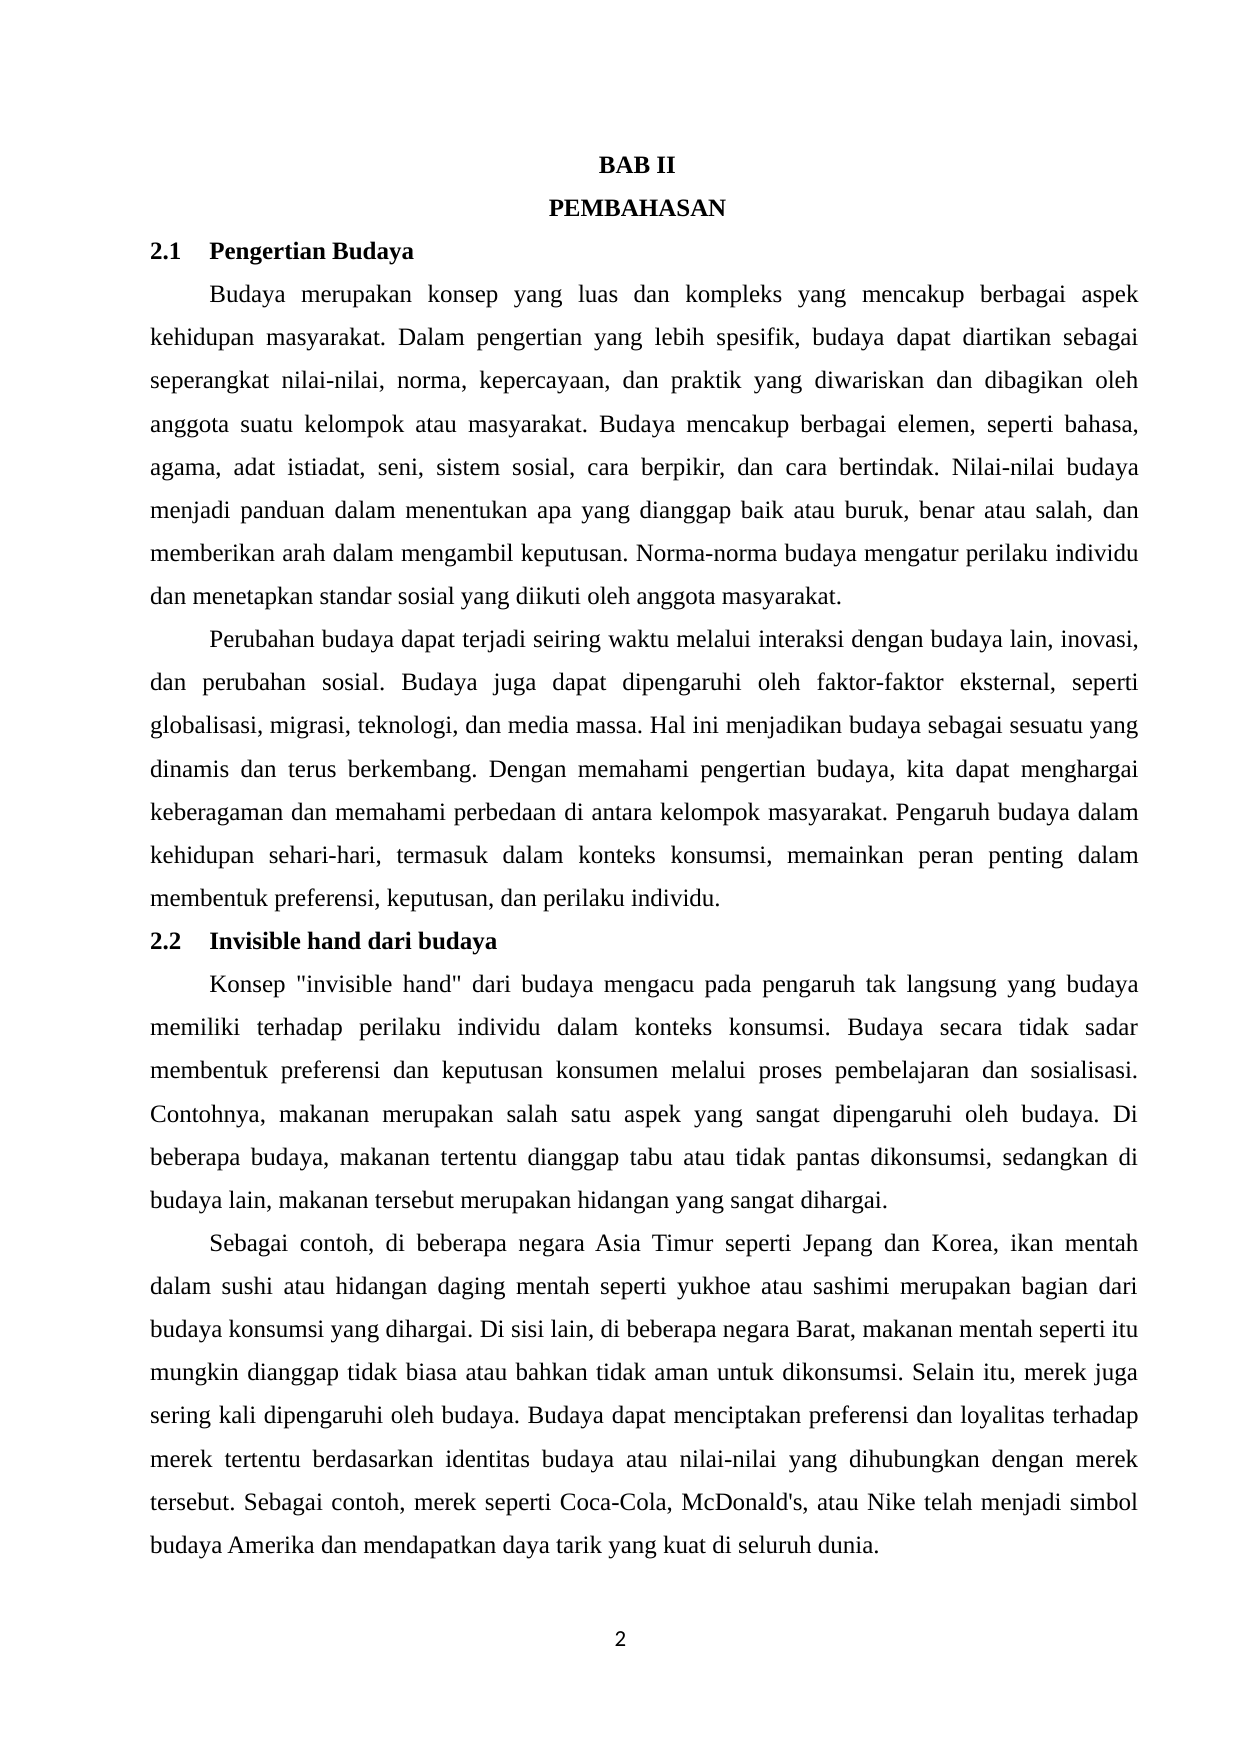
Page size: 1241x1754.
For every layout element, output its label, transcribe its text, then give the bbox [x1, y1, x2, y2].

text PEMBAHASAN [135, 193, 1139, 222]
text Budaya merupakan konsep yang luas dan kompleks yang mencakup berbagai aspek kehidupan masyarakat. Dalam pengertian yang lebih spesifik, budaya dapat diartikan sebagai seperangkat nilai-nilai, norma, kepercayaan, dan praktik yang diwariskan dan dibagikan oleh anggota suatu kelompok atau masyarakat. Budaya mencakup berbagai elemen, seperti bahasa, agama, adat istiadat, seni, sistem sosial, cara berpikir, dan cara bertindak. Nilai-nilai budaya menjadi panduan dalam menentukan apa yang dianggap baik atau buruk, benar atau salah, dan memberikan arah dalam mengambil keputusan. Norma-norma budaya mengatur perilaku individu dan menetapkan standar sosial yang diikuti oleh anggota masyarakat. [150, 279, 1139, 610]
list Invisible hand dari budaya [150, 926, 1139, 955]
text Konsep "invisible hand" dari budaya mengacu pada pengaruh tak langsung yang budaya memiliki terhadap perilaku individu dalam konteks konsumsi. Budaya secara tidak sadar membentuk preferensi dan keputusan konsumen melalui proses pembelajaran dan sosialisasi. Contohnya, makanan merupakan salah satu aspek yang sangat dipengaruhi oleh budaya. Di beberapa budaya, makanan tertentu dianggap tabu atau tidak pantas dikonsumsi, sedangkan di budaya lain, makanan tersebut merupakan hidangan yang sangat dihargai. [150, 969, 1139, 1214]
text Sebagai contoh, di beberapa negara Asia Timur seperti Jepang dan Korea, ikan mentah dalam sushi atau hidangan daging mentah seperti yukhoe atau sashimi merupakan bagian dari budaya konsumsi yang dihargai. Di sisi lain, di beberapa negara Barat, makanan mentah seperti itu mungkin dianggap tidak biasa atau bahkan tidak aman untuk dikonsumsi. Selain itu, merek juga sering kali dipengaruhi oleh budaya. Budaya dapat menciptakan preferensi dan loyalitas terhadap merek tertentu berdasarkan identitas budaya atau nilai-nilai yang dihubungkan dengan merek tersebut. Sebagai contoh, merek seperti Coca-Cola, McDonald's, atau Nike telah menjadi simbol budaya Amerika dan mendapatkan daya tarik yang kuat di seluruh dunia. [150, 1228, 1139, 1559]
list Pengertian Budaya [150, 236, 1139, 265]
text BAB II [135, 150, 1139, 179]
text Perubahan budaya dapat terjadi seiring waktu melalui interaksi dengan budaya lain, inovasi, dan perubahan sosial. Budaya juga dapat dipengaruhi oleh faktor-faktor eksternal, seperti globalisasi, migrasi, teknologi, dan media massa. Hal ini menjadikan budaya sebagai sesuatu yang dinamis dan terus berkembang. Dengan memahami pengertian budaya, kita dapat menghargai keberagaman dan memahami perbedaan di antara kelompok masyarakat. Pengaruh budaya dalam kehidupan sehari-hari, termasuk dalam konteks konsumsi, memainkan peran penting dalam membentuk preferensi, keputusan, dan perilaku individu. [150, 624, 1139, 912]
